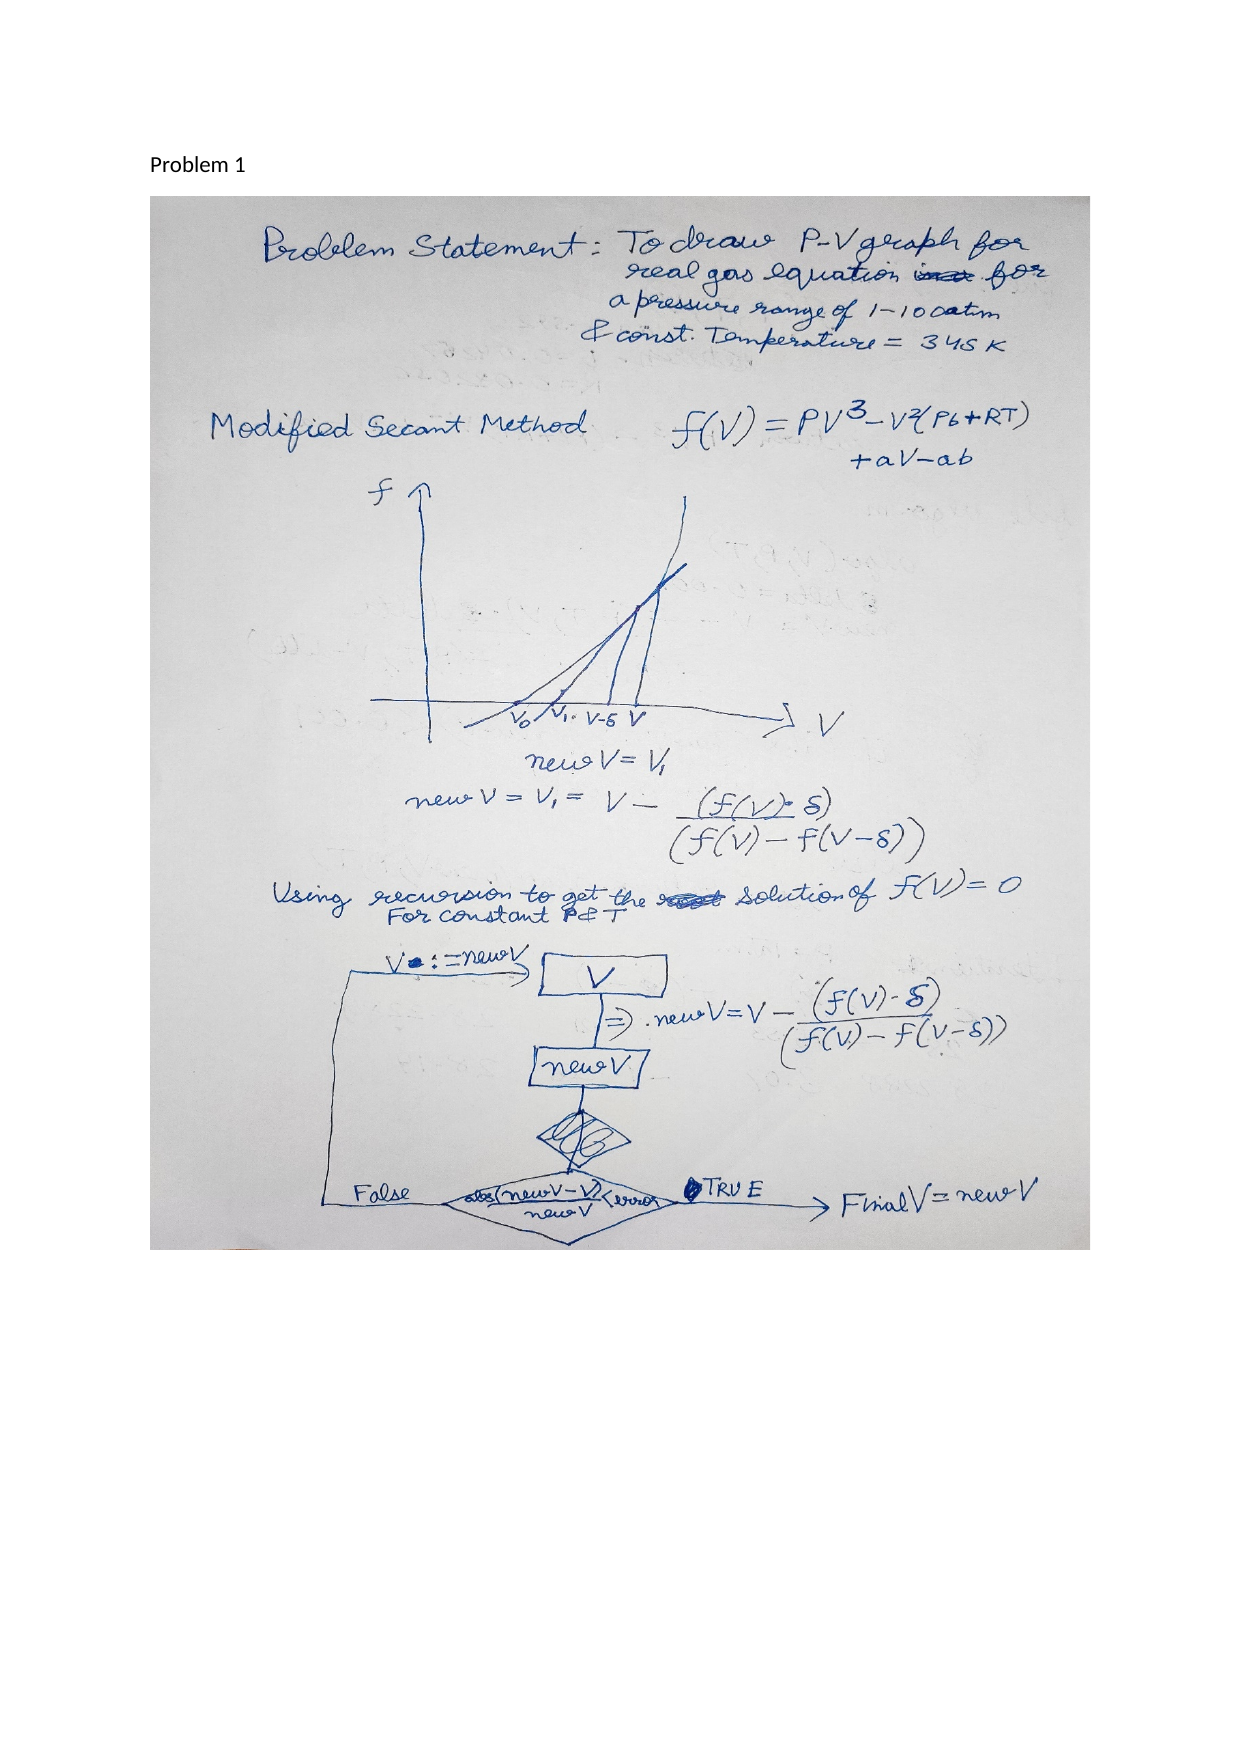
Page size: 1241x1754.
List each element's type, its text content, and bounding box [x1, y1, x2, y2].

picture [150, 196, 1091, 1250]
text Problem 1 [150, 150, 1090, 178]
